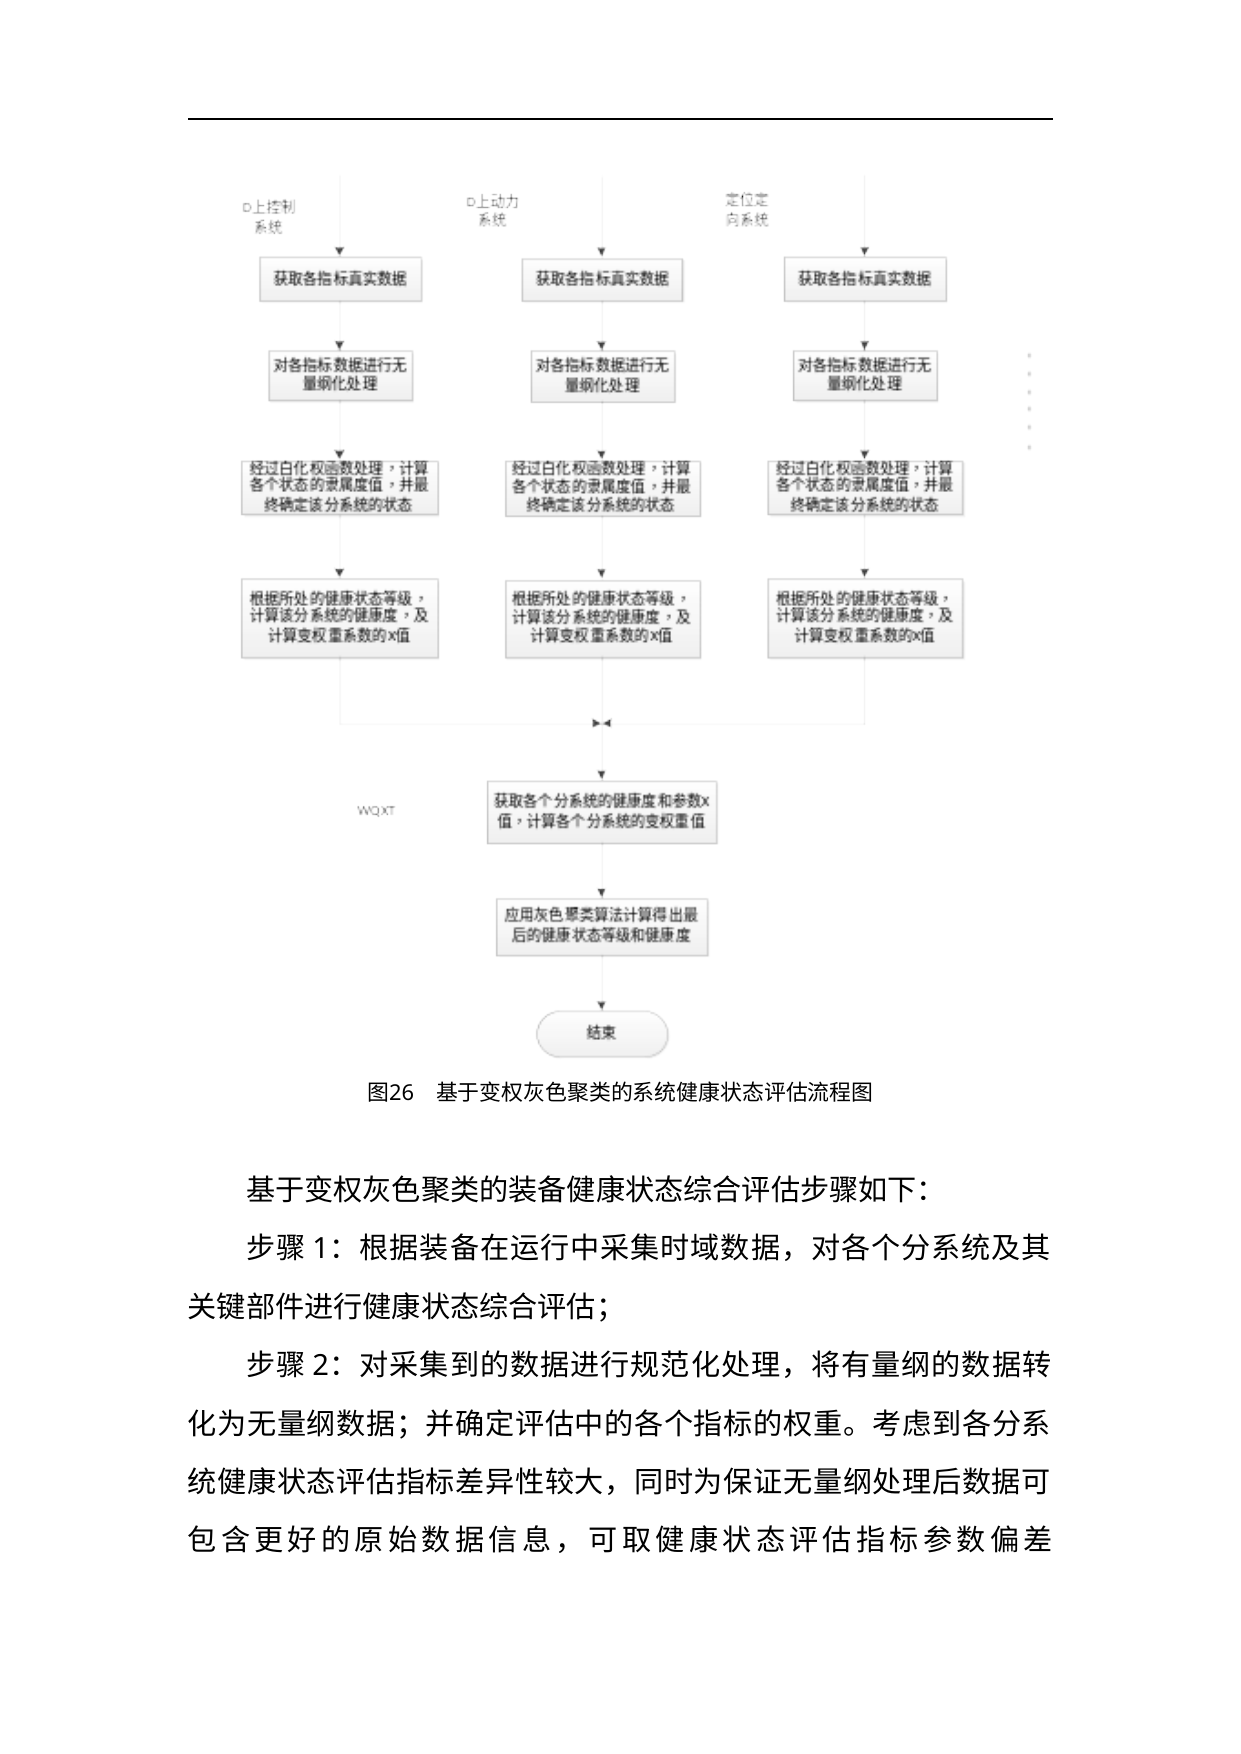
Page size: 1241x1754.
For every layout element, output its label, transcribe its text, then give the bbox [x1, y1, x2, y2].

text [187, 1342, 1053, 1559]
text 基于变权灰色聚类的装备健康状态综合评估步骤如下： [187, 1167, 1053, 1209]
text 基于变权灰色聚类的系统健康状态评估流程图 [187, 1075, 1053, 1107]
text 步骤1：根据装备在运行中采集时域数据，对各个分系统及其关键部件进行健康状态综合评估； [187, 1225, 1053, 1326]
